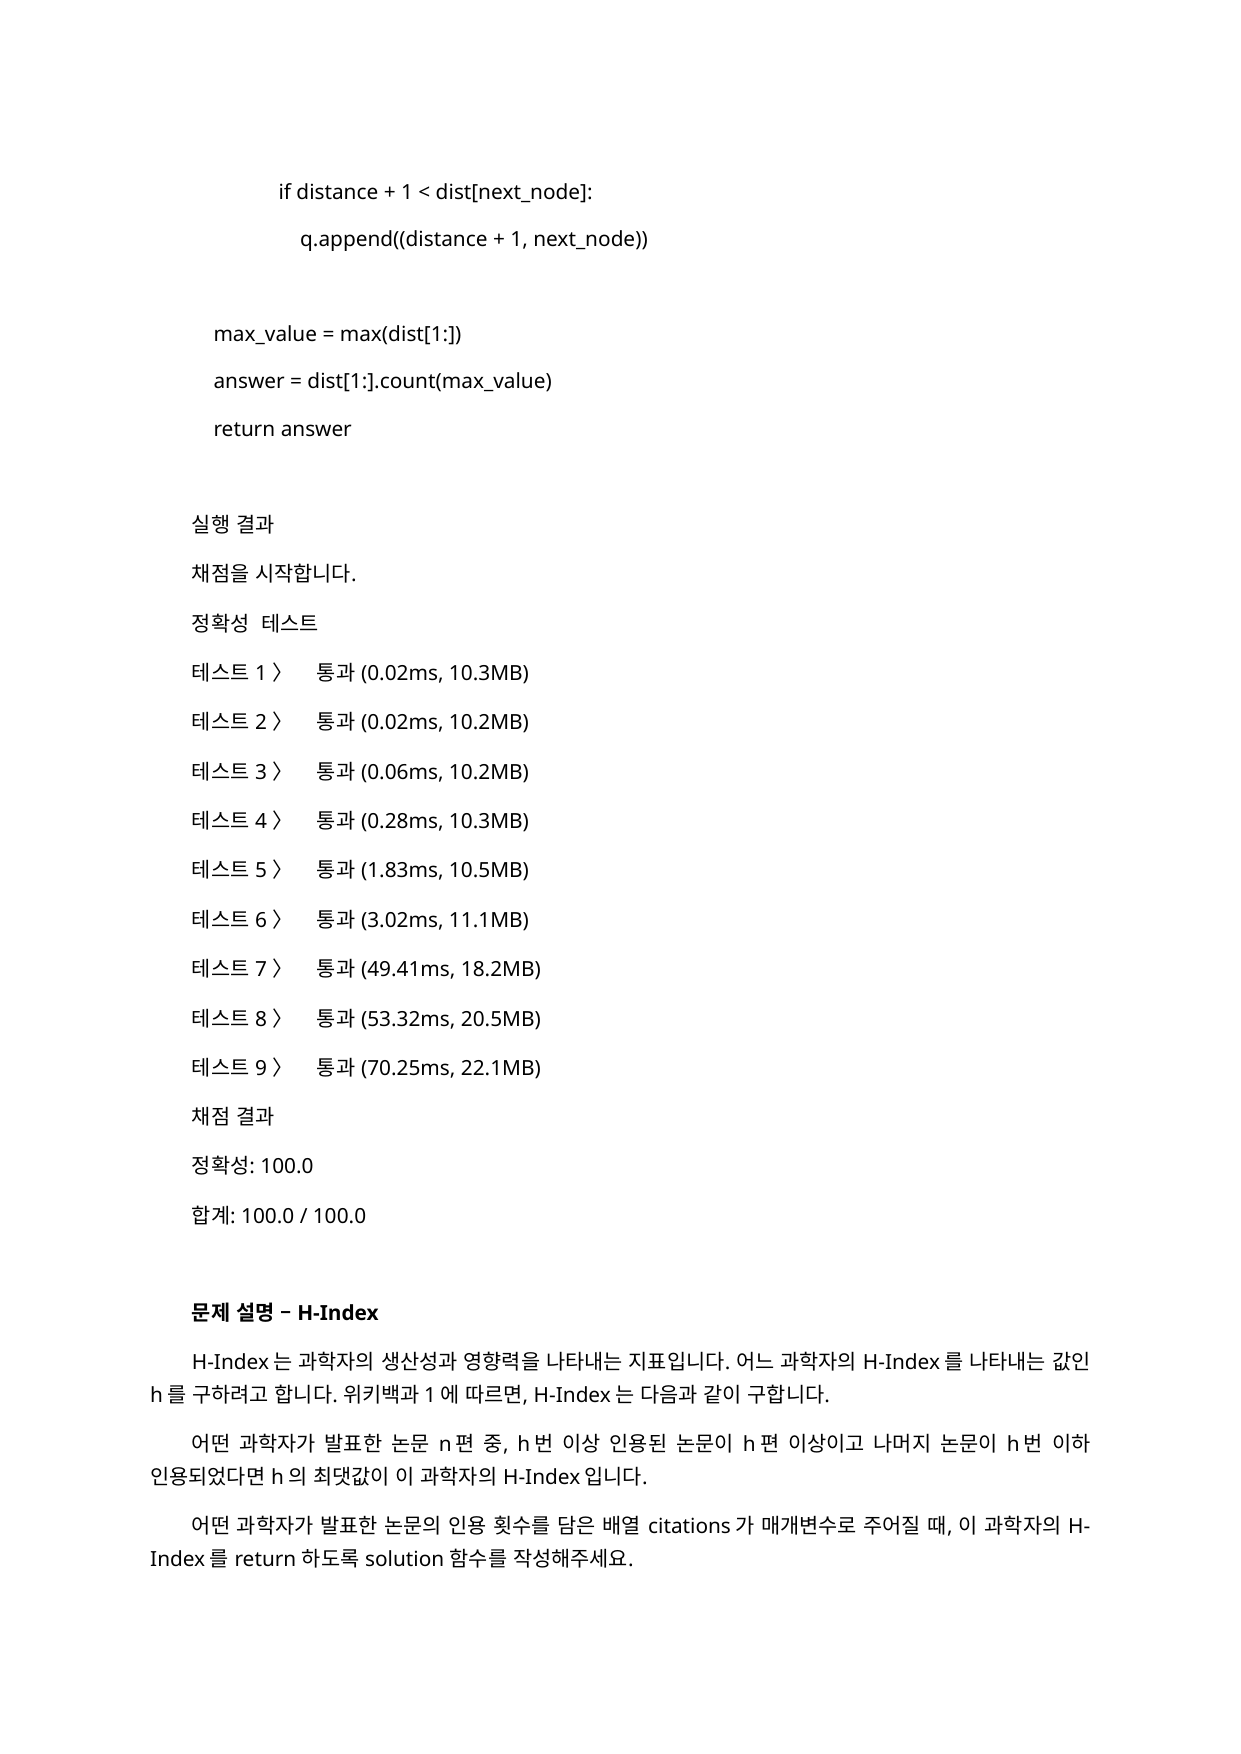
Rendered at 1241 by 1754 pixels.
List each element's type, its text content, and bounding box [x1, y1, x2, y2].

text 합계: 100.0 / 100.0 [150, 1199, 1090, 1229]
text 테스트 9 〉 통과 (70.25ms, 22.1MB) [150, 1051, 1090, 1081]
text H-Index는 과학자의 생산성과 영향력을 나타내는 지표입니다. 어느 과학자의 H-Index를 나타내는 값인 h를 구하려고 합니다. 위키백과1에 따르면, H-Index는 다음과 같이 구합니다. [150, 1345, 1090, 1408]
text 정확성 테스트 [150, 607, 1090, 637]
text 정확성: 100.0 [150, 1150, 1090, 1180]
text 테스트 2 〉 통과 (0.02ms, 10.2MB) [150, 706, 1090, 736]
text 실행 결과 [150, 508, 1090, 538]
text 어떤 과학자가 발표한 논문 n편 중, h번 이상 인용된 논문이 h편 이상이고 나머지 논문이 h번 이하 인용되었다면 h의 최댓값이 이 과학자의 H-Index입니다. [150, 1427, 1090, 1490]
text 채점을 시작합니다. [150, 557, 1090, 588]
text 테스트 8 〉 통과 (53.32ms, 20.5MB) [150, 1002, 1090, 1032]
text q.append((distance + 1, next_node)) [150, 224, 1090, 253]
text max_value = max(dist[1:]) [150, 319, 1090, 347]
text 어떤 과학자가 발표한 논문의 인용 횟수를 담은 배열 citations가 매개변수로 주어질 때, 이 과학자의 H-Index를 return 하도록 solution 함수를 작성해주세요. [150, 1509, 1090, 1572]
text 테스트 5 〉 통과 (1.83ms, 10.5MB) [150, 854, 1090, 884]
text 테스트 1 〉 통과 (0.02ms, 10.3MB) [150, 656, 1090, 686]
text answer = dist[1:].count(max_value) [150, 366, 1090, 395]
text 테스트 4 〉 통과 (0.28ms, 10.3MB) [150, 804, 1090, 834]
text 테스트 3 〉 통과 (0.06ms, 10.2MB) [150, 755, 1090, 785]
text 테스트 6 〉 통과 (3.02ms, 11.1MB) [150, 903, 1090, 933]
text 테스트 7 〉 통과 (49.41ms, 18.2MB) [150, 952, 1090, 983]
text return answer [150, 414, 1090, 442]
text 채점 결과 [150, 1101, 1090, 1131]
text 문제 설명 – H-Index [150, 1296, 1090, 1326]
text if distance + 1 < dist[next_node]: [150, 177, 1090, 206]
